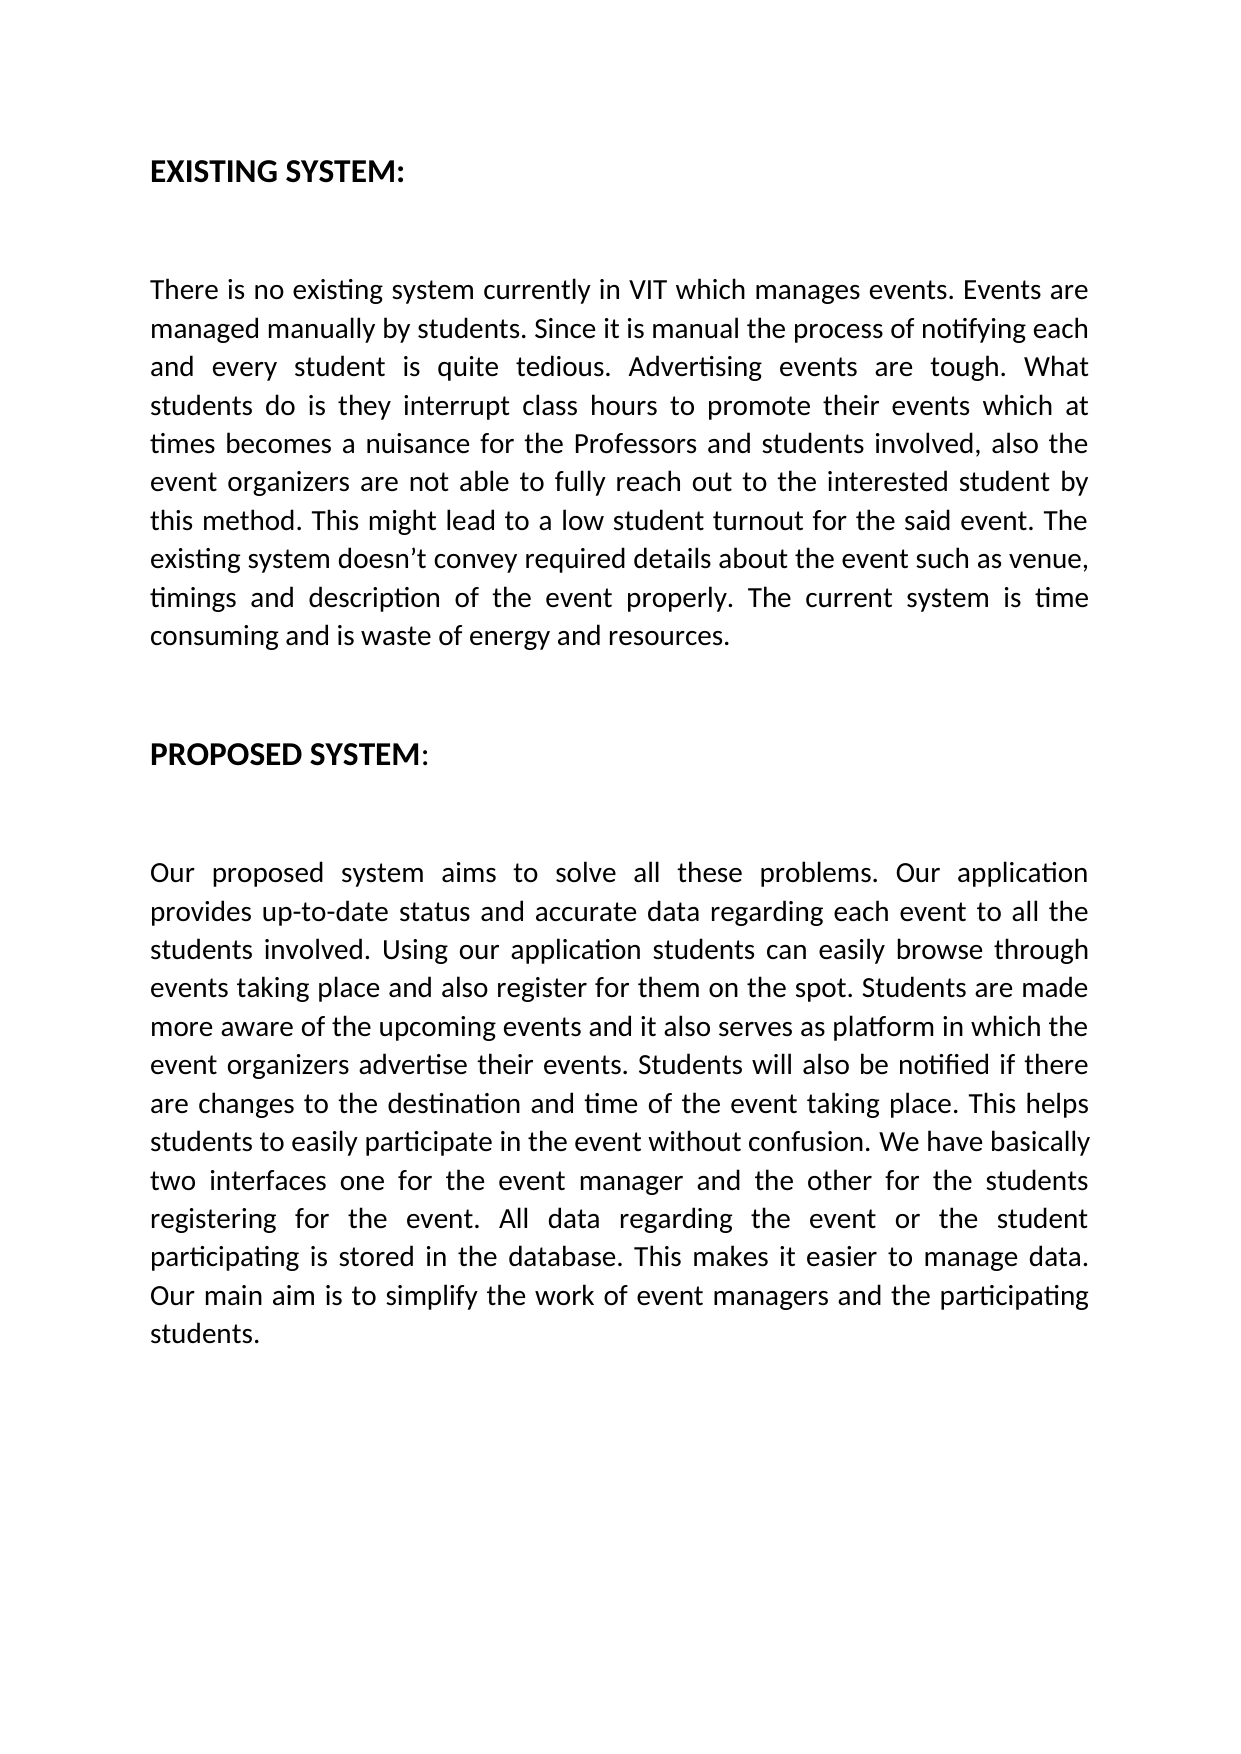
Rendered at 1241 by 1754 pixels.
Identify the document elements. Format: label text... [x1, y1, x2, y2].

text PROPOSED SYSTEM: [150, 733, 1090, 774]
text Our proposed system aims to solve all these problems. Our application provides up-to-date status and accurate data regarding each event to all the students involved. Using our application students can easily browse through events taking place and also register for them on the spot. Students are made more aware of the upcoming events and it also serves as platform in which the event organizers advertise their events. Students will also be notified if there are changes to the destination and time of the event taking place. This helps students to easily participate in the event without confusion. We have basically two interfaces one for the event manager and the other for the students registering for the event. All data regarding the event or the student participating is stored in the database. This makes it easier to manage data. Our main aim is to simplify the work of event managers and the participating students. [150, 854, 1090, 1351]
text EXISTING SYSTEM: [150, 150, 1090, 191]
text There is no existing system currently in VIT which manages events. Events are managed manually by students. Since it is manual the process of notifying each and every student is quite tedious. Advertising events are tough. What students do is they interrupt class hours to promote their events which at times becomes a nuisance for the Professors and students involved, also the event organizers are not able to fully reach out to the interested student by this method. This might lead to a low student turnout for the said event. The existing system doesn’t convey required details about the event such as venue, timings and description of the event properly. The current system is time consuming and is waste of energy and resources. [150, 271, 1090, 653]
